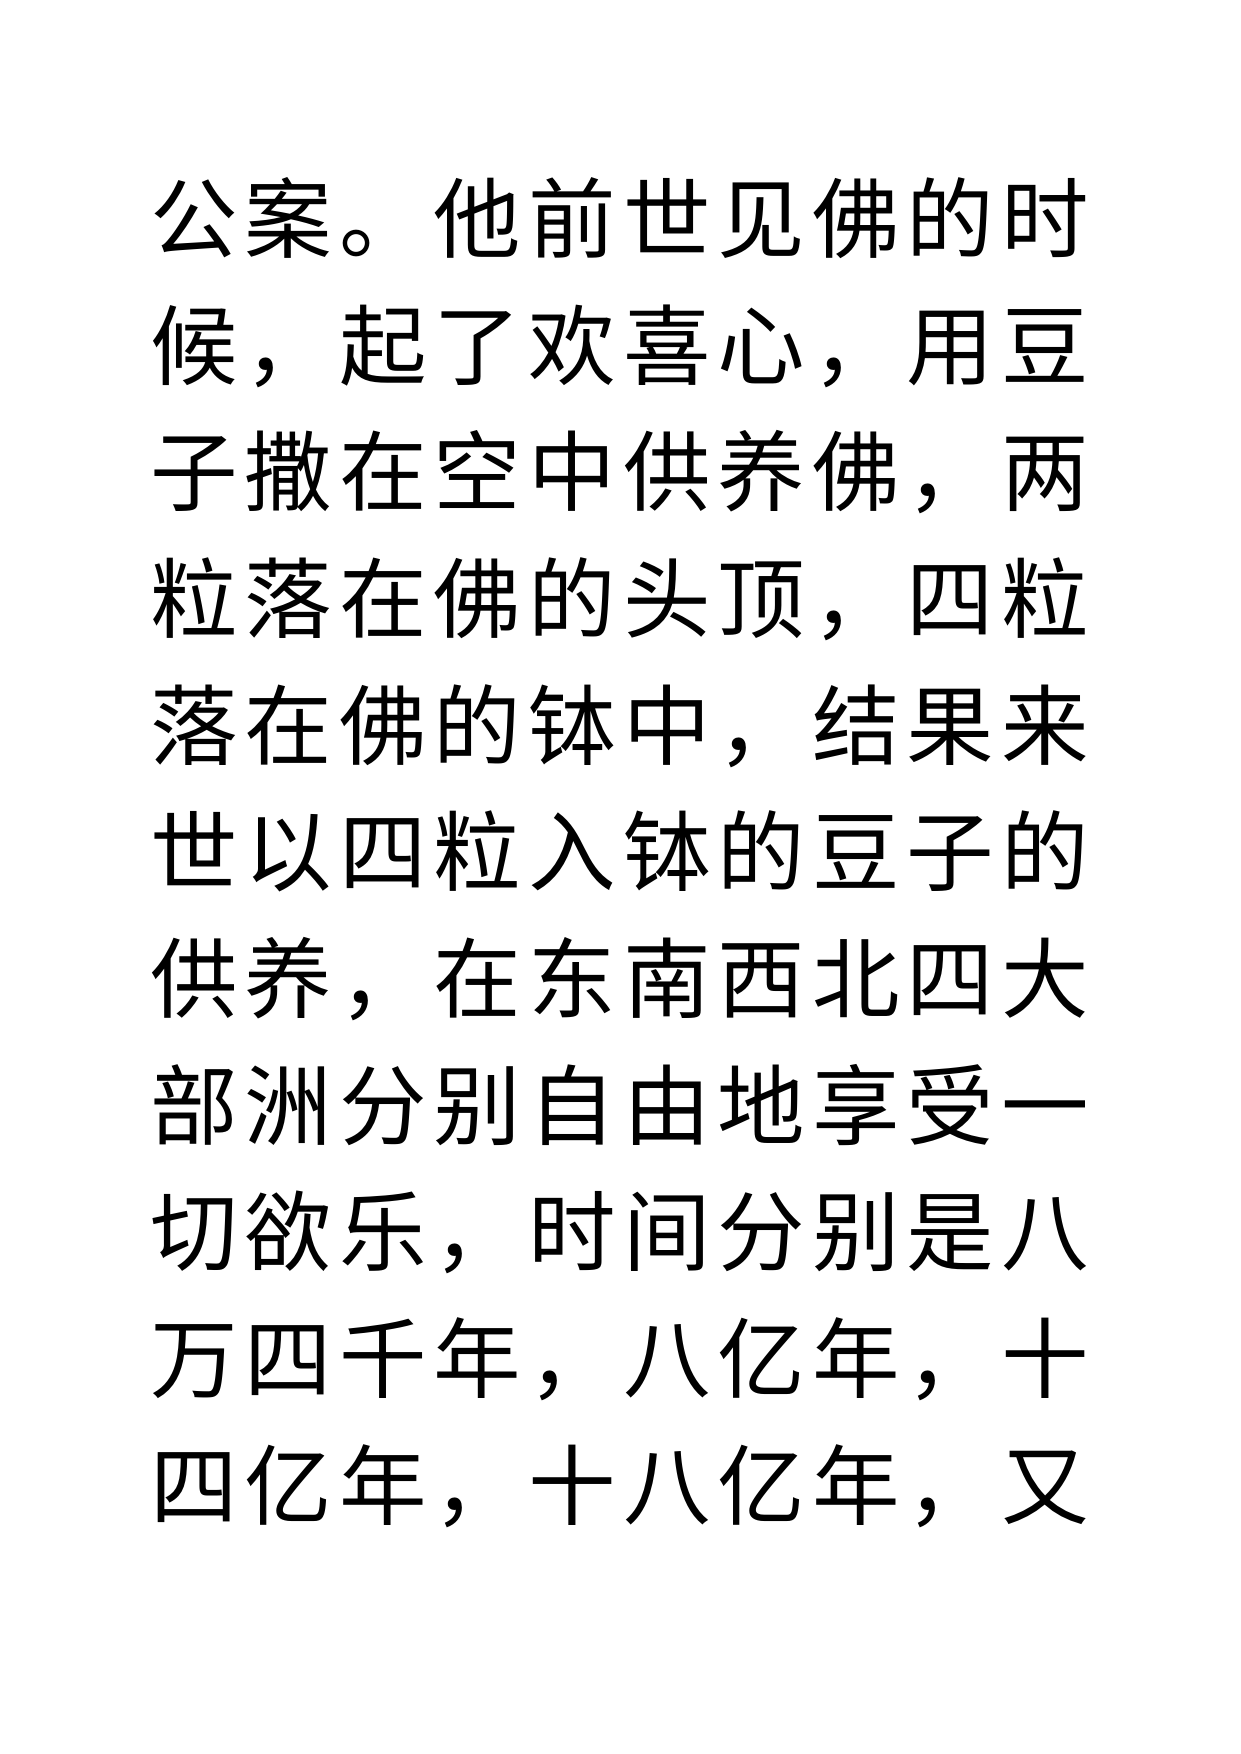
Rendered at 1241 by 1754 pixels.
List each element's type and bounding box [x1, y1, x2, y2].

text [150, 150, 1090, 1543]
